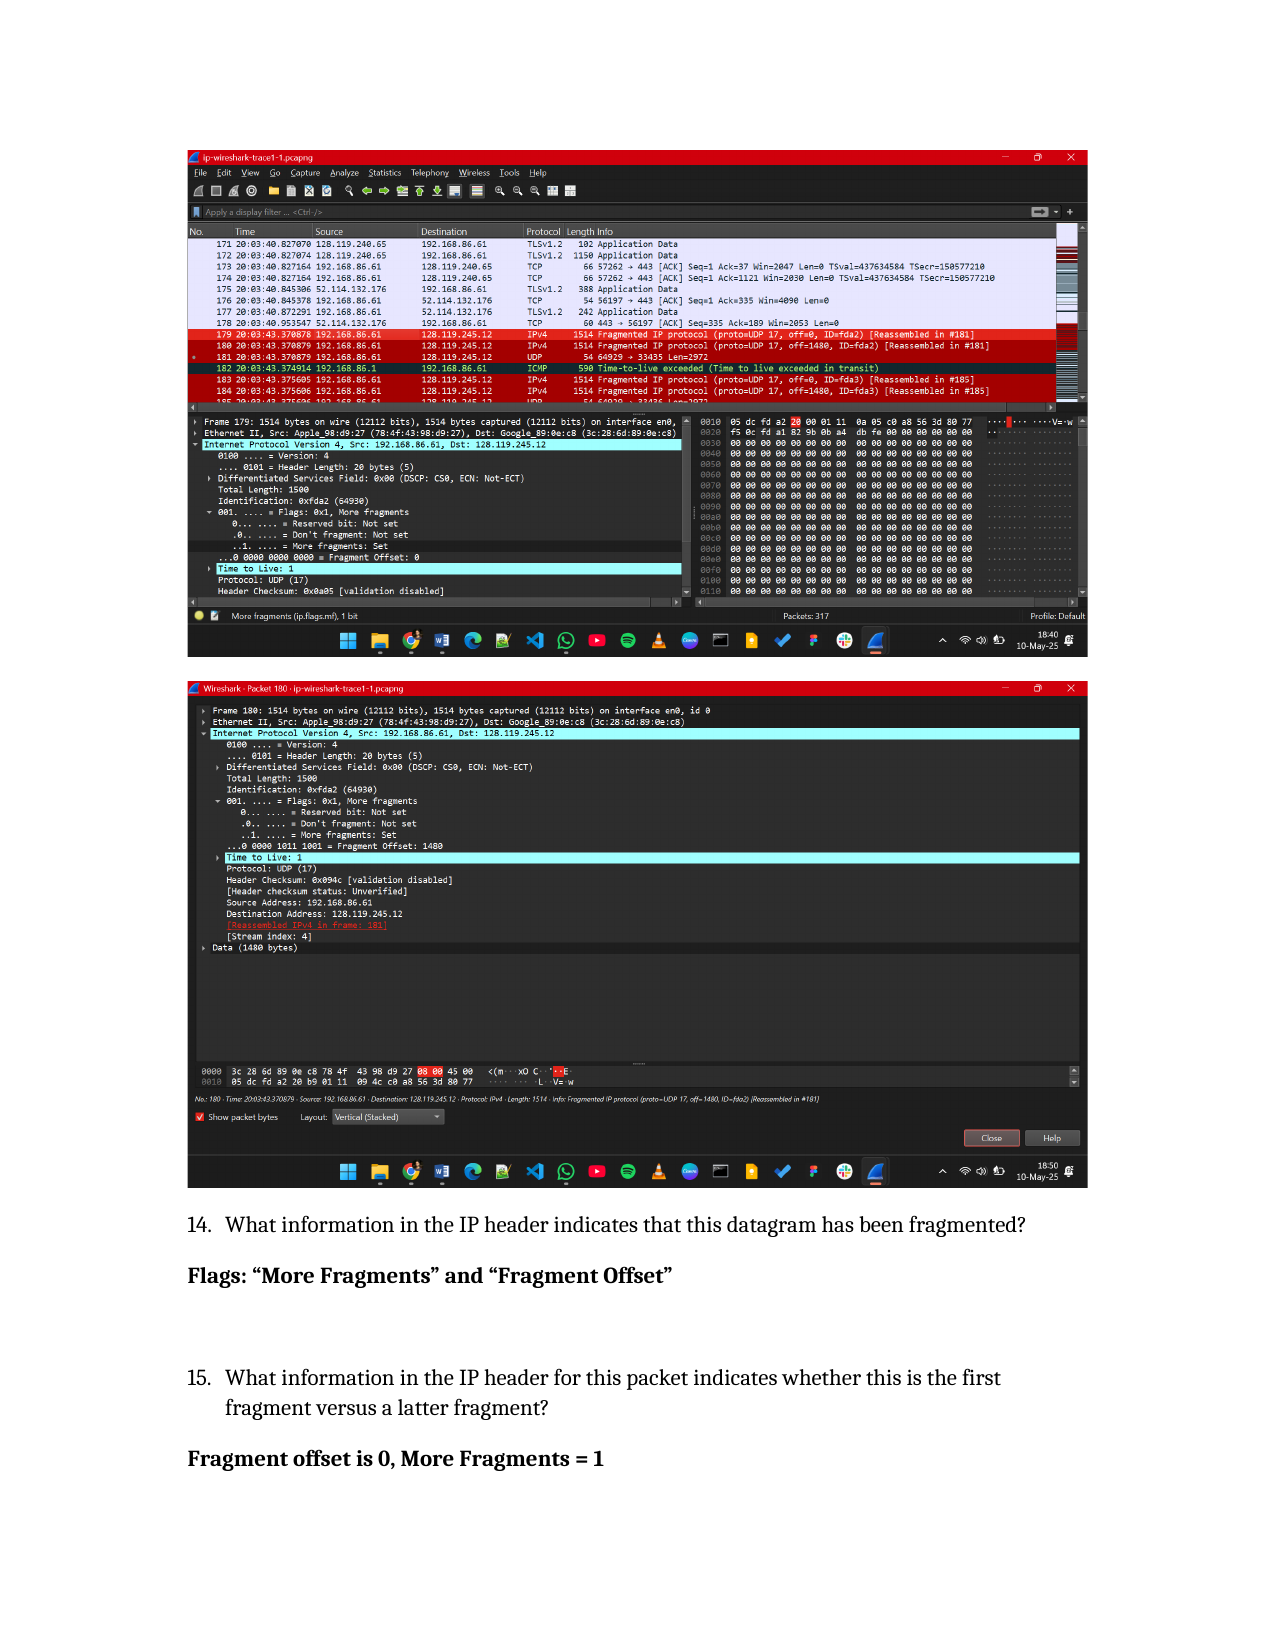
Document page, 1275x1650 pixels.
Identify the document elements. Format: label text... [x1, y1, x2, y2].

picture [187, 150, 1088, 657]
text Fragment offset is 0, More Fragments = 1 [187, 1446, 1087, 1473]
list What information in the IP header indicates that this datagram has been fragmented? [187, 1212, 1087, 1238]
list What information in the IP header for this packet indicates whether this is the first fragment versus a latter fragment? [187, 1365, 1087, 1422]
text Flags: “More Fragments” and “Fragment Offset” [187, 1263, 1087, 1289]
picture [187, 681, 1088, 1188]
